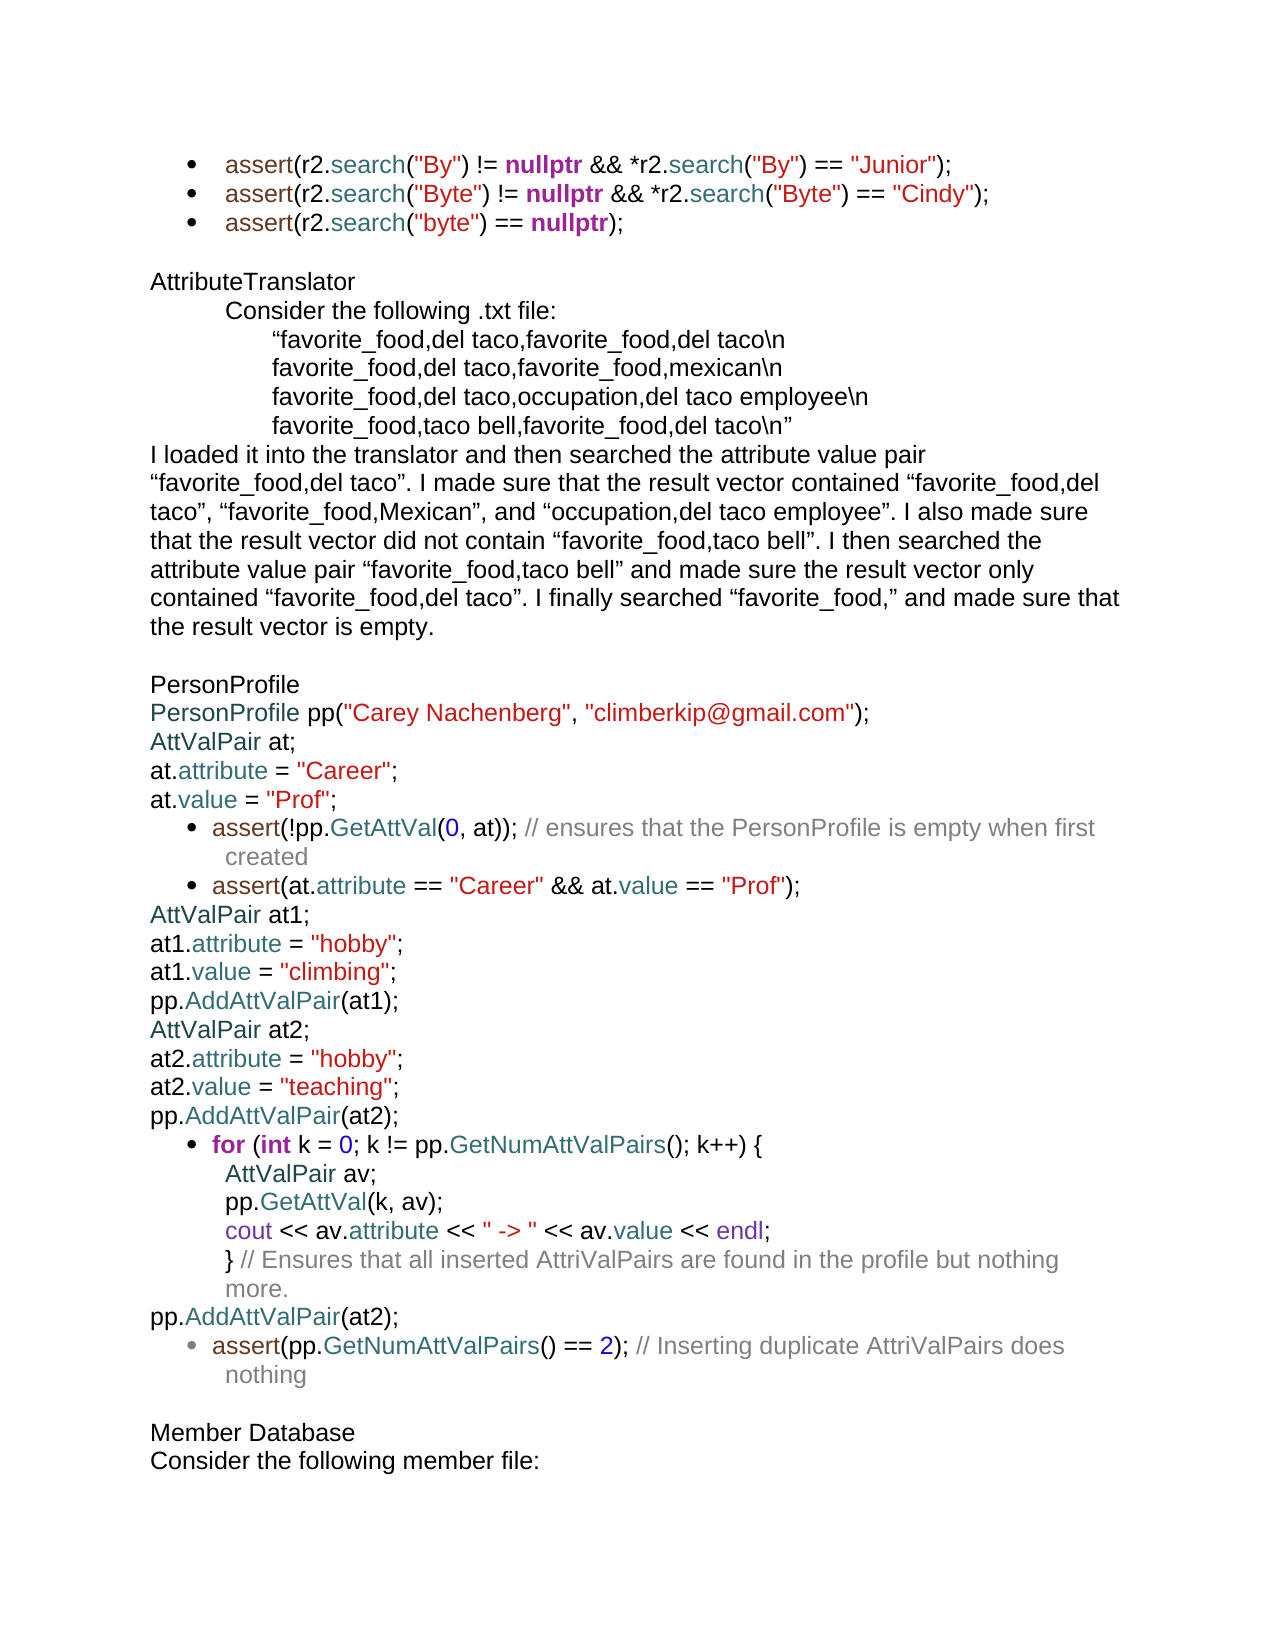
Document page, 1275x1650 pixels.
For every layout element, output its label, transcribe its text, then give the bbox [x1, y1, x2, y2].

text at2.attribute = "hobby"; [150, 1043, 1125, 1072]
text favorite_food,del taco,occupation,del taco employee\n [150, 382, 1125, 411]
text AttValPair at; [150, 727, 1125, 756]
list cout << av.attribute << " -> " << av.value << endl; [225, 1216, 1125, 1245]
list } // Ensures that all inserted AttriValPairs are found in the profile but nothing more. [225, 1245, 1125, 1302]
text at.attribute = "Career"; [150, 756, 1125, 784]
text favorite_food,taco bell,favorite_food,del taco\n” [150, 411, 1125, 439]
text Consider the following member file: [150, 1446, 1125, 1475]
text PersonProfile pp("Carey Nachenberg", "climberkip@gmail.com"); [150, 698, 1125, 727]
text I loaded it into the translator and then searched the attribute value pair “favorite_food,del taco”. I made sure that the result vector contained “favorite_food,del taco”, “favorite_food,Mexican”, and “occupation,del taco employee”. I also made sure that the result vector did not contain “favorite_food,taco bell”. I then searched the attribute value pair “favorite_food,taco bell” and made sure the result vector only contained “favorite_food,del taco”. I finally searched “favorite_food,” and made sure that the result vector is empty. [150, 439, 1125, 641]
text at1.value = "climbing"; [150, 957, 1125, 986]
text at1.attribute = "hobby"; [150, 928, 1125, 957]
text favorite_food,del taco,favorite_food,mexican\n [150, 353, 1125, 382]
text at.value = "Prof"; [150, 784, 1125, 813]
list assert(r2.search("byte") == nullptr); [187, 208, 1125, 237]
list assert(r2.search("Byte") != nullptr && *r2.search("Byte") == "Cindy"); [187, 179, 1125, 208]
list assert(!pp.GetAttVal(0, at)); // ensures that the PersonProfile is empty when first created [187, 813, 1125, 871]
text Member Database [150, 1417, 1125, 1446]
text PersonProfile [150, 669, 1125, 698]
text AttributeTranslator [150, 267, 1125, 296]
list assert(r2.search("By") != nullptr && *r2.search("By") == "Junior"); [187, 150, 1125, 179]
text AttValPair at2; [150, 1015, 1125, 1043]
text AttValPair at1; [150, 900, 1125, 928]
list assert(pp.GetNumAttValPairs() == 2); // Inserting duplicate AttriValPairs does nothing [187, 1331, 1125, 1389]
list AttValPair av; [225, 1159, 1125, 1187]
text “favorite_food,del taco,favorite_food,del taco\n [150, 324, 1125, 353]
text Consider the following .txt file: [150, 296, 1125, 324]
list for (int k = 0; k != pp.GetNumAttValPairs(); k++) { [187, 1130, 1125, 1159]
text at2.value = "teaching"; [150, 1072, 1125, 1101]
list assert(at.attribute == "Career" && at.value == "Prof"); [187, 871, 1125, 900]
text pp.AddAttValPair(at2); [150, 1302, 1125, 1331]
list pp.GetAttVal(k, av); [225, 1187, 1125, 1216]
text pp.AddAttValPair(at1); [150, 986, 1125, 1015]
text pp.AddAttValPair(at2); [150, 1101, 1125, 1130]
